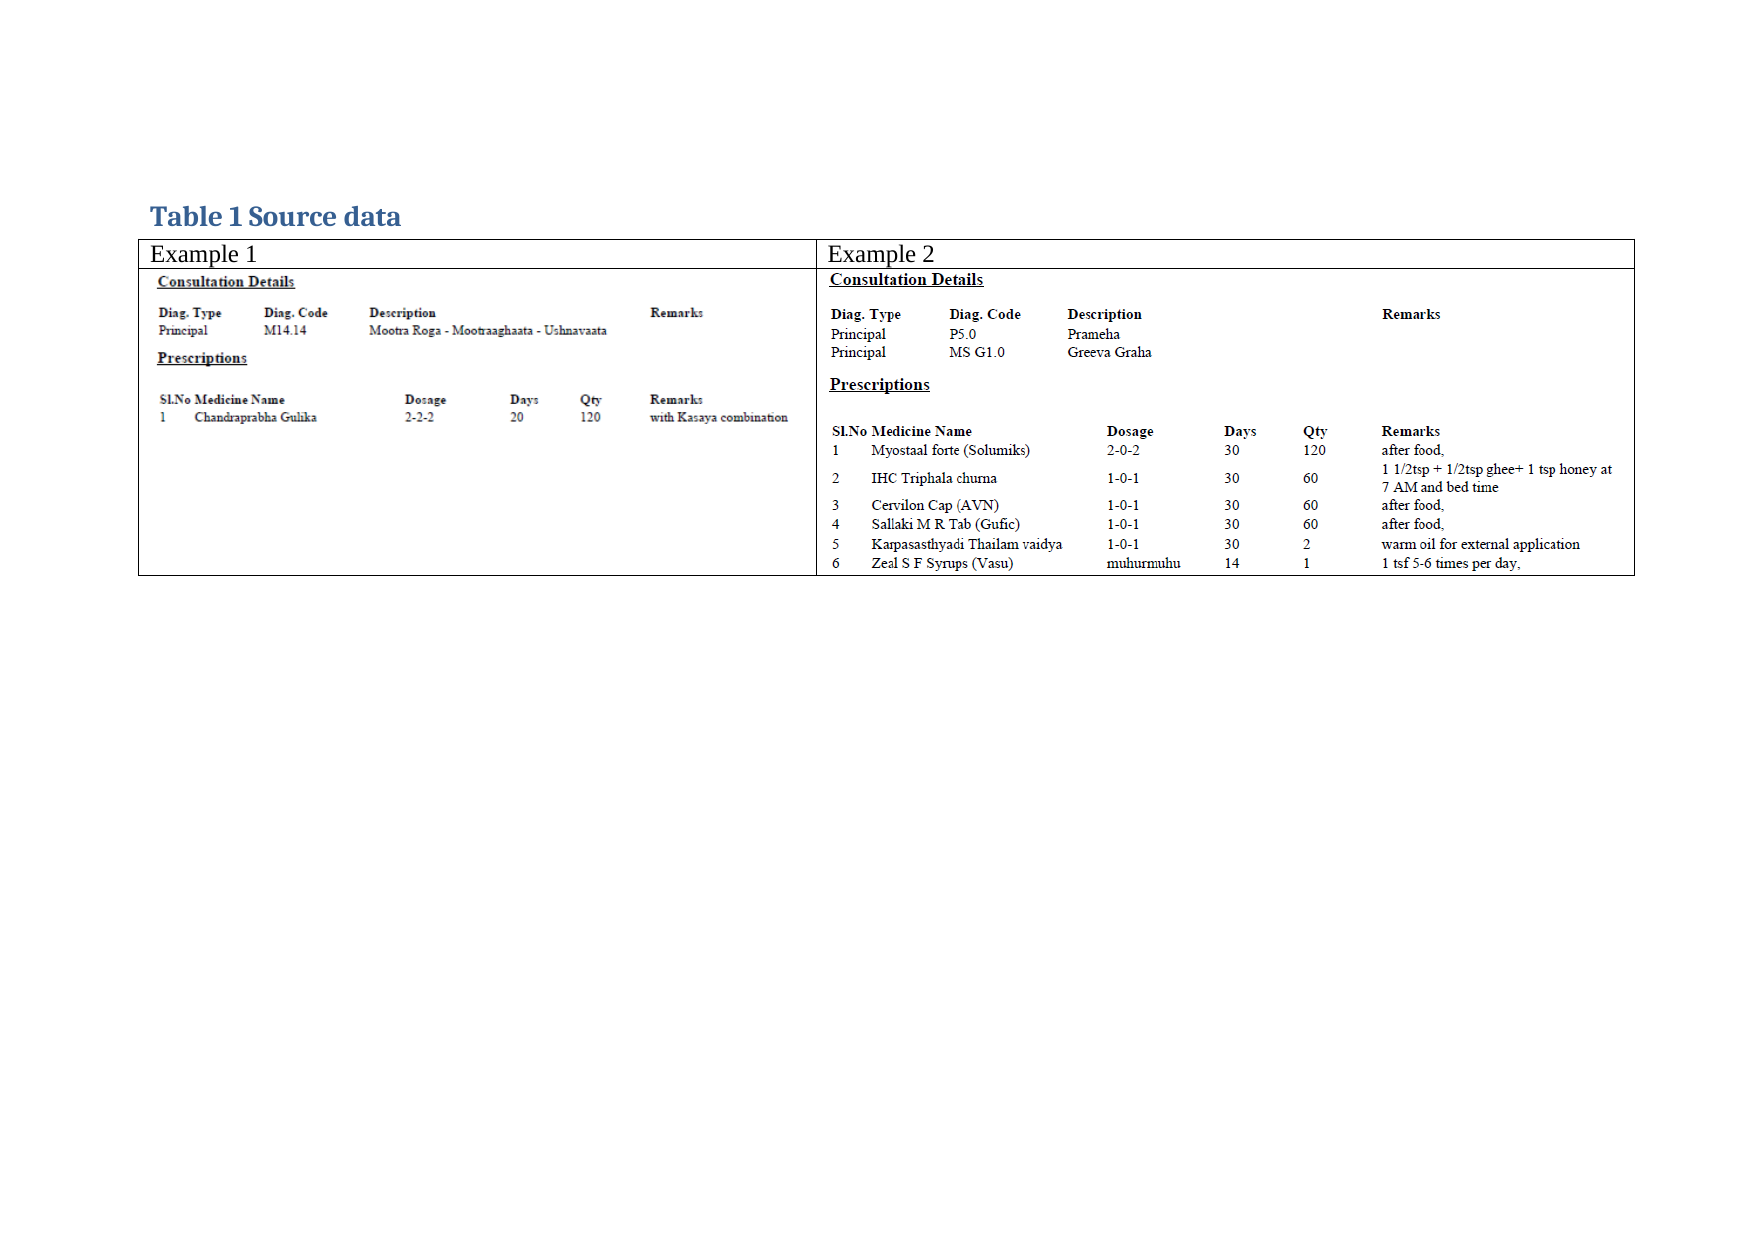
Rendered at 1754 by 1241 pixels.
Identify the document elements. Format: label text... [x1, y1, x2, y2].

table_header Example 2 [817, 240, 1634, 268]
table_header Example 1 [139, 240, 816, 268]
picture [827, 269, 1618, 575]
table_cell [1618, 269, 1634, 574]
picture [150, 269, 795, 431]
subtitle Table 1 Source data [150, 200, 1604, 233]
table_cell [139, 269, 816, 574]
table_cell [817, 269, 827, 574]
